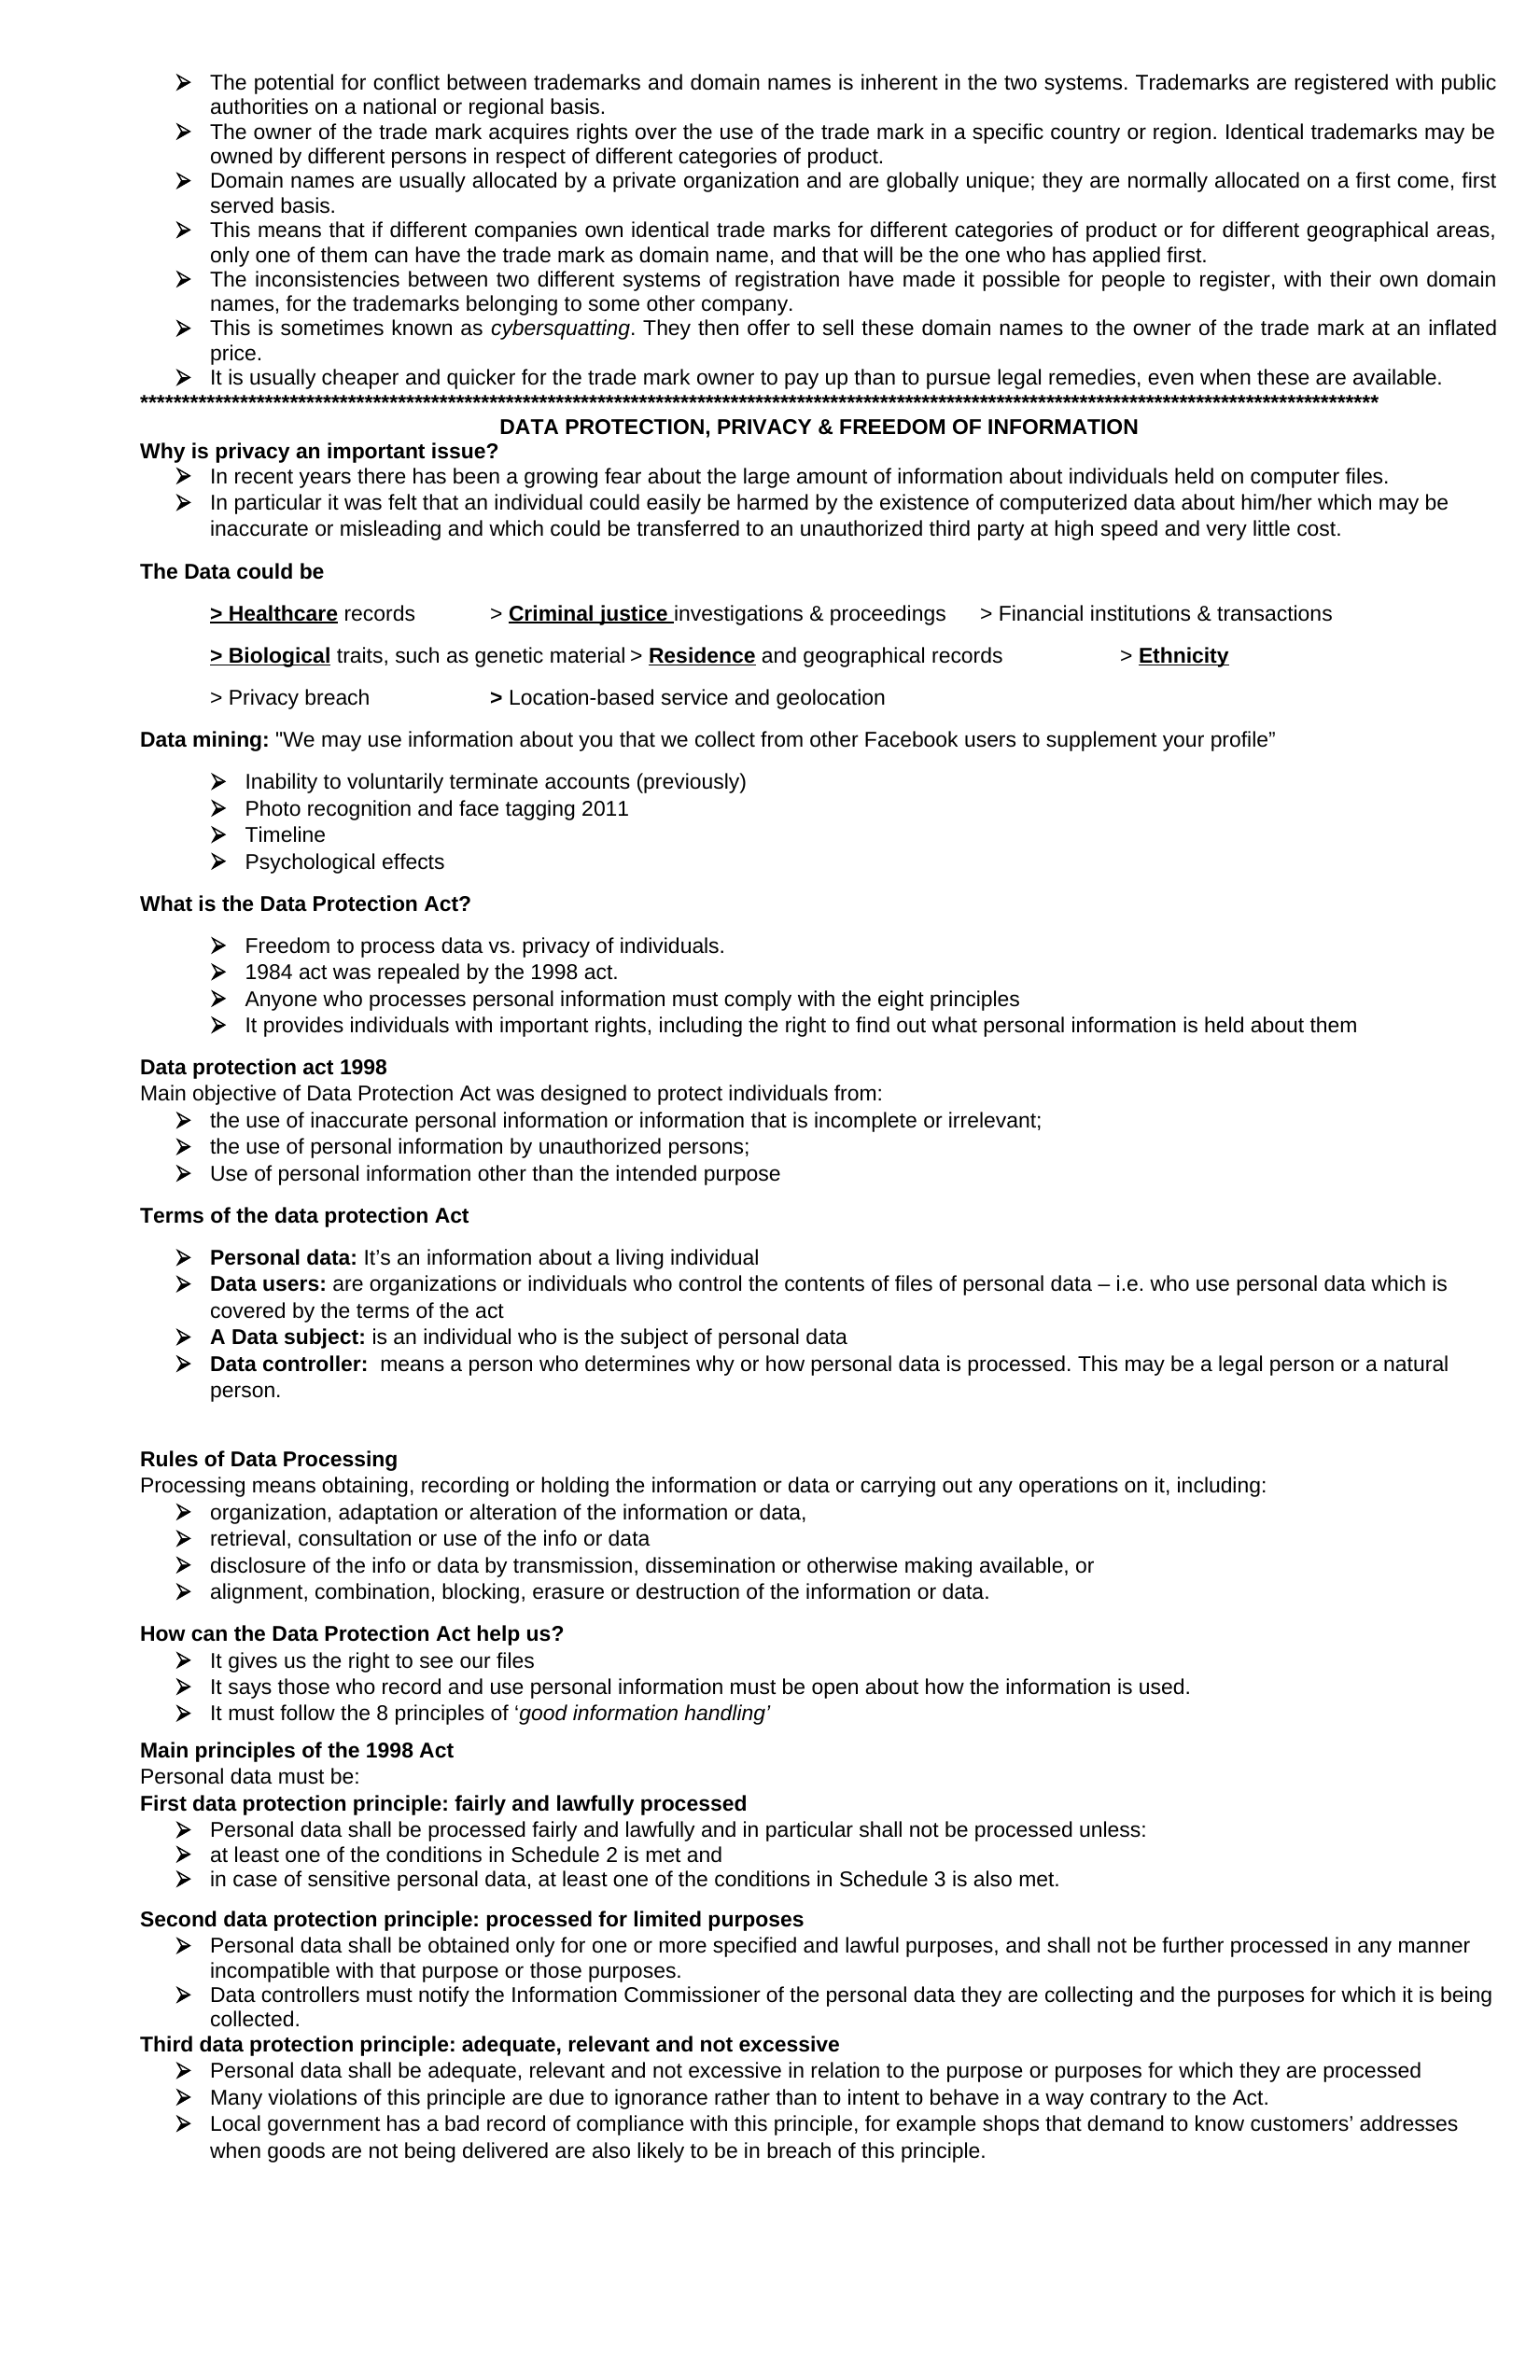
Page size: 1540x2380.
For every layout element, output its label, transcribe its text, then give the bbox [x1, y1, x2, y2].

text > Privacy breach > Location-based service and geolocation [210, 685, 1498, 709]
list A Data subject: is an individual who is the subject of personal data [175, 1324, 1498, 1350]
list Domain names are usually allocated by a private organization and are globally unique; they are normally allocated on a first come, first served basis. [175, 168, 1498, 217]
list Data users: are organizations or individuals who control the contents of files of personal data – i.e. who use personal data which is covered by the terms of the act [175, 1271, 1498, 1323]
list disclosure of the info or data by transmission, dissemination or otherwise making available, or [175, 1552, 1498, 1577]
text Rules of Data Processing [140, 1447, 1498, 1471]
list Psychological effects [210, 848, 1498, 874]
list It is usually cheaper and quicker for the trade mark owner to pay up than to pursue legal remedies, even when these are available. [175, 365, 1498, 390]
text Processing means obtaining, recording or holding the information or data or carrying out any operations on it, including: [140, 1473, 1498, 1497]
list It gives us the right to see our files [175, 1648, 1498, 1673]
text What is the Data Protection Act? [140, 890, 1498, 916]
text Terms of the data protection Act [140, 1203, 1498, 1227]
list Photo recognition and face tagging 2011 [210, 796, 1498, 820]
list The potential for conflict between trademarks and domain names is inherent in the two systems. Trademarks are registered with public authorities on a national or regional basis. [175, 70, 1498, 119]
text Main objective of Data Protection Act was designed to protect individuals from: [140, 1081, 1498, 1106]
list the use of inaccurate personal information or information that is incomplete or irrelevant; [175, 1108, 1498, 1132]
text Second data protection principle: processed for limited purposes [140, 1907, 1498, 1931]
list In particular it was felt that an individual could easily be harmed by the existence of computerized data about him/her which may be inaccurate or misleading and which could be transferred to an unauthorized third party at high speed and very little cost. [175, 490, 1498, 541]
text The Data could be [140, 559, 1498, 583]
text > Biological traits, such as genetic material > Residence and geographical records > Ethnicity [210, 643, 1498, 667]
text Data protection act 1998 [140, 1055, 1498, 1079]
text Data mining: "We may use information about you that we collect from other Facebook users to supplement your profile” [140, 727, 1498, 751]
list This is sometimes known as cybersquatting. They then offer to sell these domain names to the owner of the trade mark at an inflated price. [175, 315, 1498, 365]
list Personal data: It’s an information about a living individual [175, 1245, 1498, 1269]
list Use of personal information other than the intended purpose [175, 1161, 1498, 1185]
list In recent years there has been a growing fear about the large amount of information about individuals held on computer files. [175, 464, 1498, 488]
list organization, adaptation or alteration of the information or data, [175, 1500, 1498, 1524]
text How can the Data Protection Act help us? [140, 1621, 1498, 1645]
text ***************************************************************************************************************************************************** [140, 390, 1498, 414]
text Third data protection principle: adequate, relevant and not excessive [140, 2032, 1498, 2056]
text DATA PROTECTION, PRIVACY & FREEDOM OF INFORMATION [140, 414, 1498, 439]
list Personal data shall be processed fairly and lawfully and in particular shall not be processed unless: [175, 1817, 1498, 1841]
list The inconsistencies between two different systems of registration have made it possible for people to register, with their own domain names, for the trademarks belonging to some other company. [175, 267, 1498, 315]
list Timeline [210, 822, 1498, 847]
list retrieval, consultation or use of the info or data [175, 1526, 1498, 1550]
text Personal data must be: [140, 1764, 1498, 1789]
text First data protection principle: fairly and lawfully processed [140, 1791, 1498, 1815]
list It provides individuals with important rights, including the right to find out what personal information is held about them [210, 1013, 1498, 1037]
list alignment, combination, blocking, erasure or destruction of the information or data. [175, 1579, 1498, 1603]
list Anyone who processes personal information must comply with the eight principles [210, 987, 1498, 1011]
text Main principles of the 1998 Act [140, 1738, 1498, 1762]
list Local government has a bad record of compliance with this principle, for example shops that demand to know customers’ addresses when goods are not being delivered are also likely to be in breach of this principle. [175, 2111, 1498, 2163]
list Personal data shall be adequate, relevant and not excessive in relation to the purpose or purposes for which they are processed [175, 2058, 1498, 2083]
list It must follow the 8 principles of ‘good information handling’ [175, 1701, 1498, 1726]
list Data controller: means a person who determines why or how personal data is processed. This may be a legal person or a natural person. [175, 1351, 1498, 1403]
list in case of sensitive personal data, at least one of the conditions in Schedule 3 is also met. [175, 1867, 1498, 1891]
list Inability to voluntarily terminate accounts (previously) [210, 769, 1498, 794]
list The owner of the trade mark acquires rights over the use of the trade mark in a specific country or region. Identical trademarks may be owned by different persons in respect of different categories of product. [175, 119, 1498, 168]
text > Healthcare records > Criminal justice investigations & proceedings > Financial institutions & transactions [210, 601, 1498, 625]
list It says those who record and use personal information must be open about how the information is used. [175, 1674, 1498, 1699]
list Personal data shall be obtained only for one or more specified and lawful purposes, and shall not be further processed in any manner incompatible with that purpose or those purposes. [175, 1933, 1498, 1982]
list Many violations of this principle are due to ignorance rather than to intent to behave in a way contrary to the Act. [175, 2085, 1498, 2109]
list Data controllers must notify the Information Commissioner of the personal data they are collecting and the purposes for which it is being collected. [175, 1982, 1498, 2032]
text Why is privacy an important issue? [140, 439, 1498, 464]
list 1984 act was repealed by the 1998 act. [210, 959, 1498, 984]
list This means that if different companies own identical trade marks for different categories of product or for different geographical areas, only one of them can have the trade mark as domain name, and that will be the one who has applied first. [175, 217, 1498, 267]
list at least one of the conditions in Schedule 2 is met and [175, 1841, 1498, 1867]
list Freedom to process data vs. privacy of individuals. [210, 933, 1498, 958]
list the use of personal information by unauthorized persons; [175, 1134, 1498, 1159]
